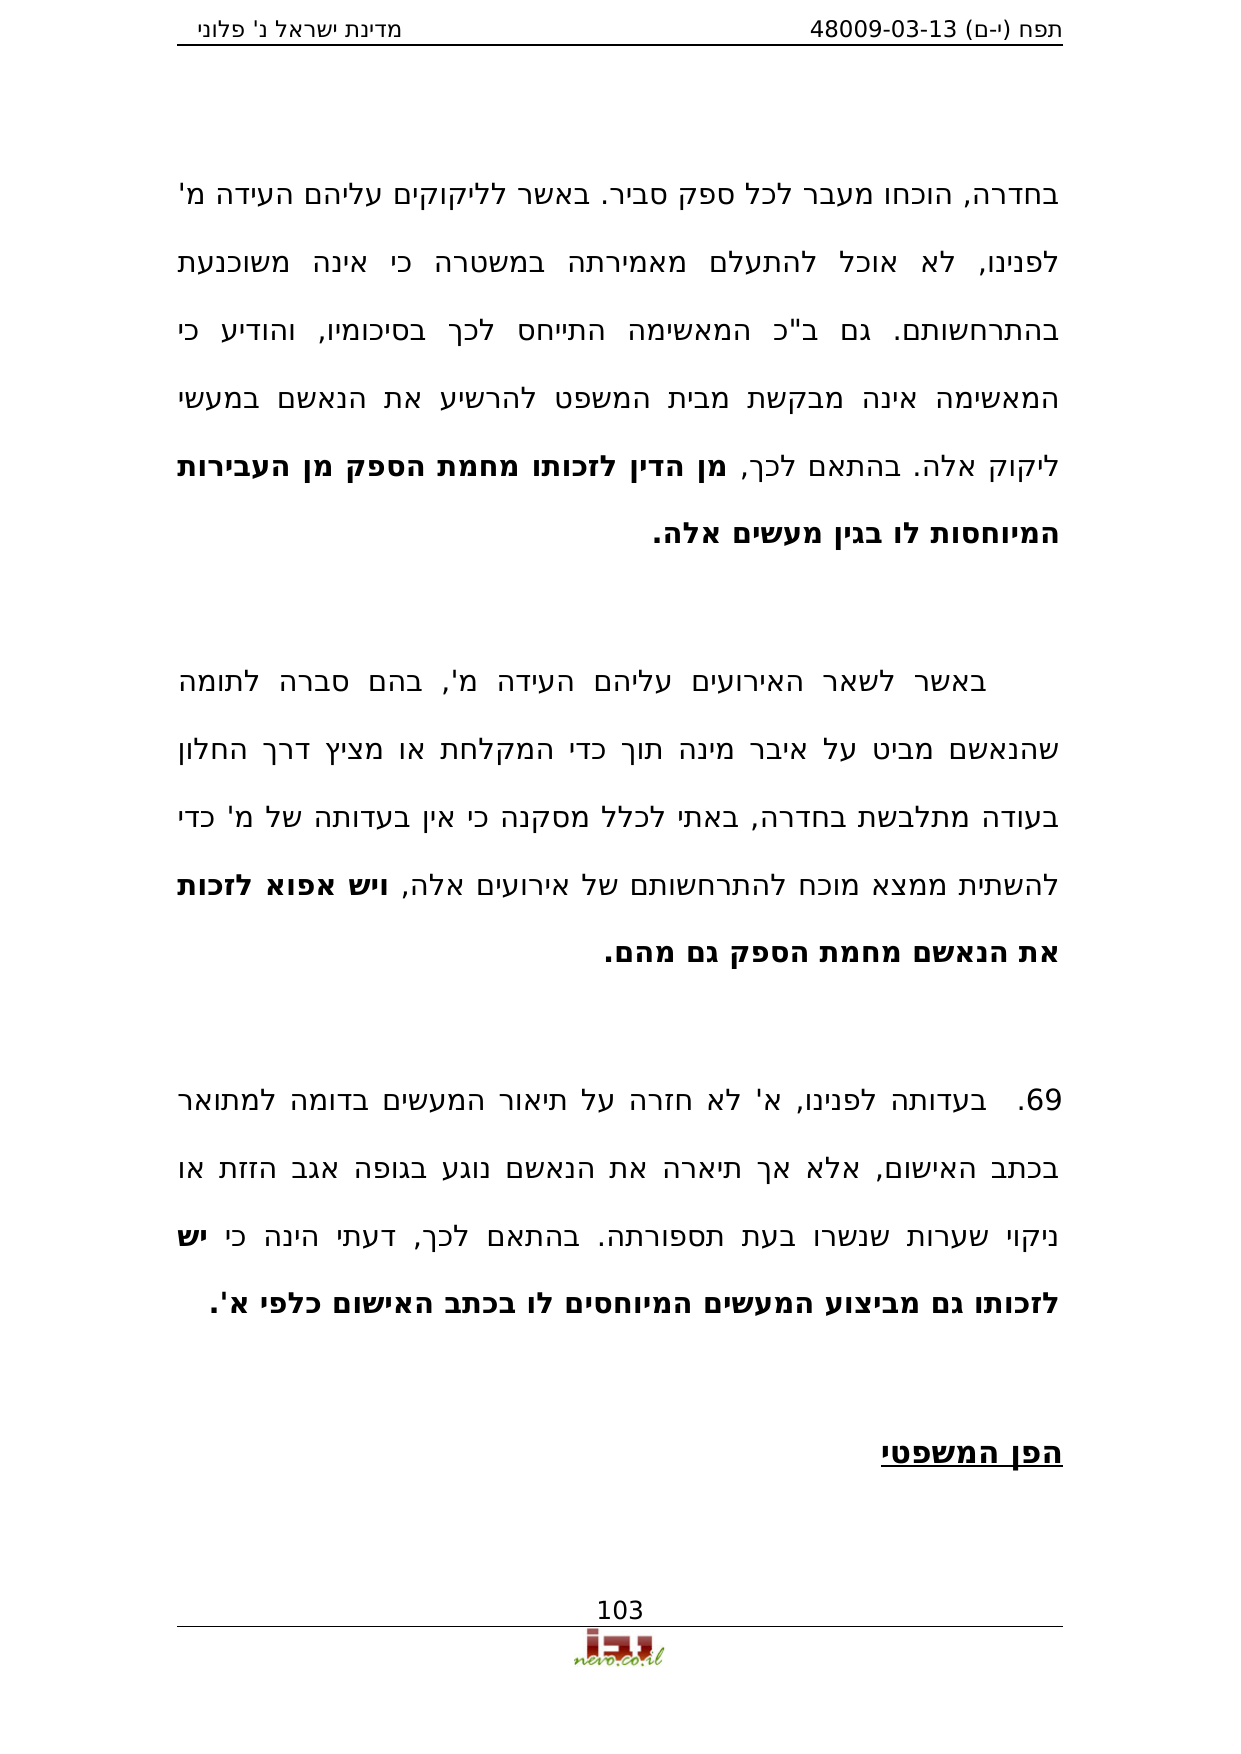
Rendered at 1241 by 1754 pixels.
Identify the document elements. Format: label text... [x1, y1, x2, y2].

text 69. בעדותה לפנינו, א' לא חזרה על תיאור המעשים בדומה למתואר בכתב האישום, אלא אך תיארה את הנאשם נוגע בגופה אגב הזזת או ניקוי שערות שנשרו בעת תספורתה. בהתאם לכך, דעתי הינה כי יש לזכותו גם מביצוע המעשים המיוחסים לו בכתב האישום כלפי א'. [177, 1083, 1063, 1321]
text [177, 177, 1063, 551]
text הפן המשפטי [177, 1434, 1063, 1470]
picture [574, 1628, 666, 1667]
text באשר לשאר האירועים עליהם העידה מ', בהם סברה לתומה שהנאשם מביט על איבר מינה תוך כדי המקלחת או מציץ דרך החלון בעודה מתלבשת בחדרה, באתי לכלל מסקנה כי אין בעדותה של מ' כדי להשתית ממצא מוכח להתרחשותם של אירועים אלה, ויש אפוא לזכות את הנאשם מחמת הספק גם מהם. [177, 664, 1060, 970]
